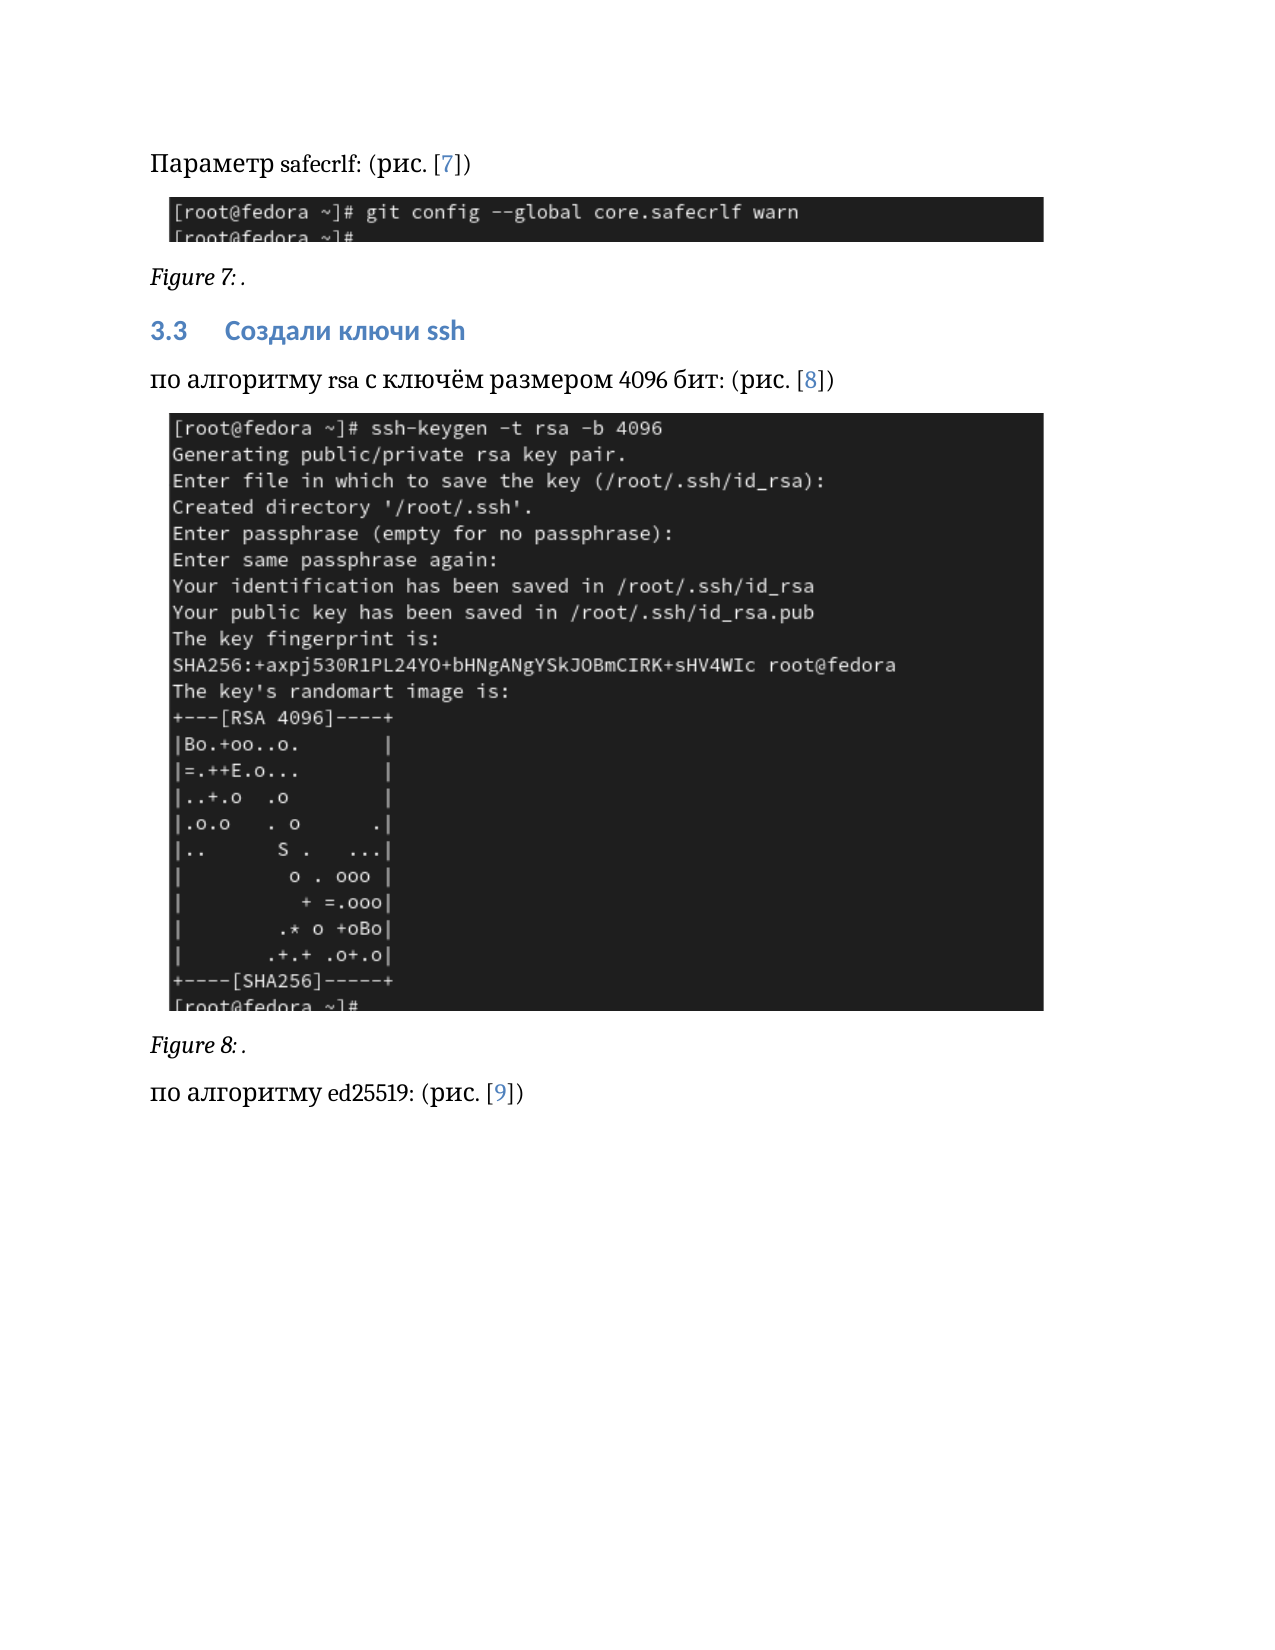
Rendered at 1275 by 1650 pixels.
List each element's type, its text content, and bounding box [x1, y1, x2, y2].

text Figure 7: . [150, 262, 1125, 291]
text по алгоритму ed25519: (рис. [9]) [150, 1079, 1125, 1107]
text Figure 8: . [150, 1031, 1125, 1060]
picture [168, 413, 1044, 1011]
text по алгоритму rsa с ключём размером 4096 бит: (рис. [8]) [150, 366, 1125, 395]
picture [168, 197, 1044, 242]
text Параметр safecrlf: (рис. [7]) [150, 150, 1125, 179]
subtitle 3.3 Создали ключи ssh [150, 312, 1125, 348]
